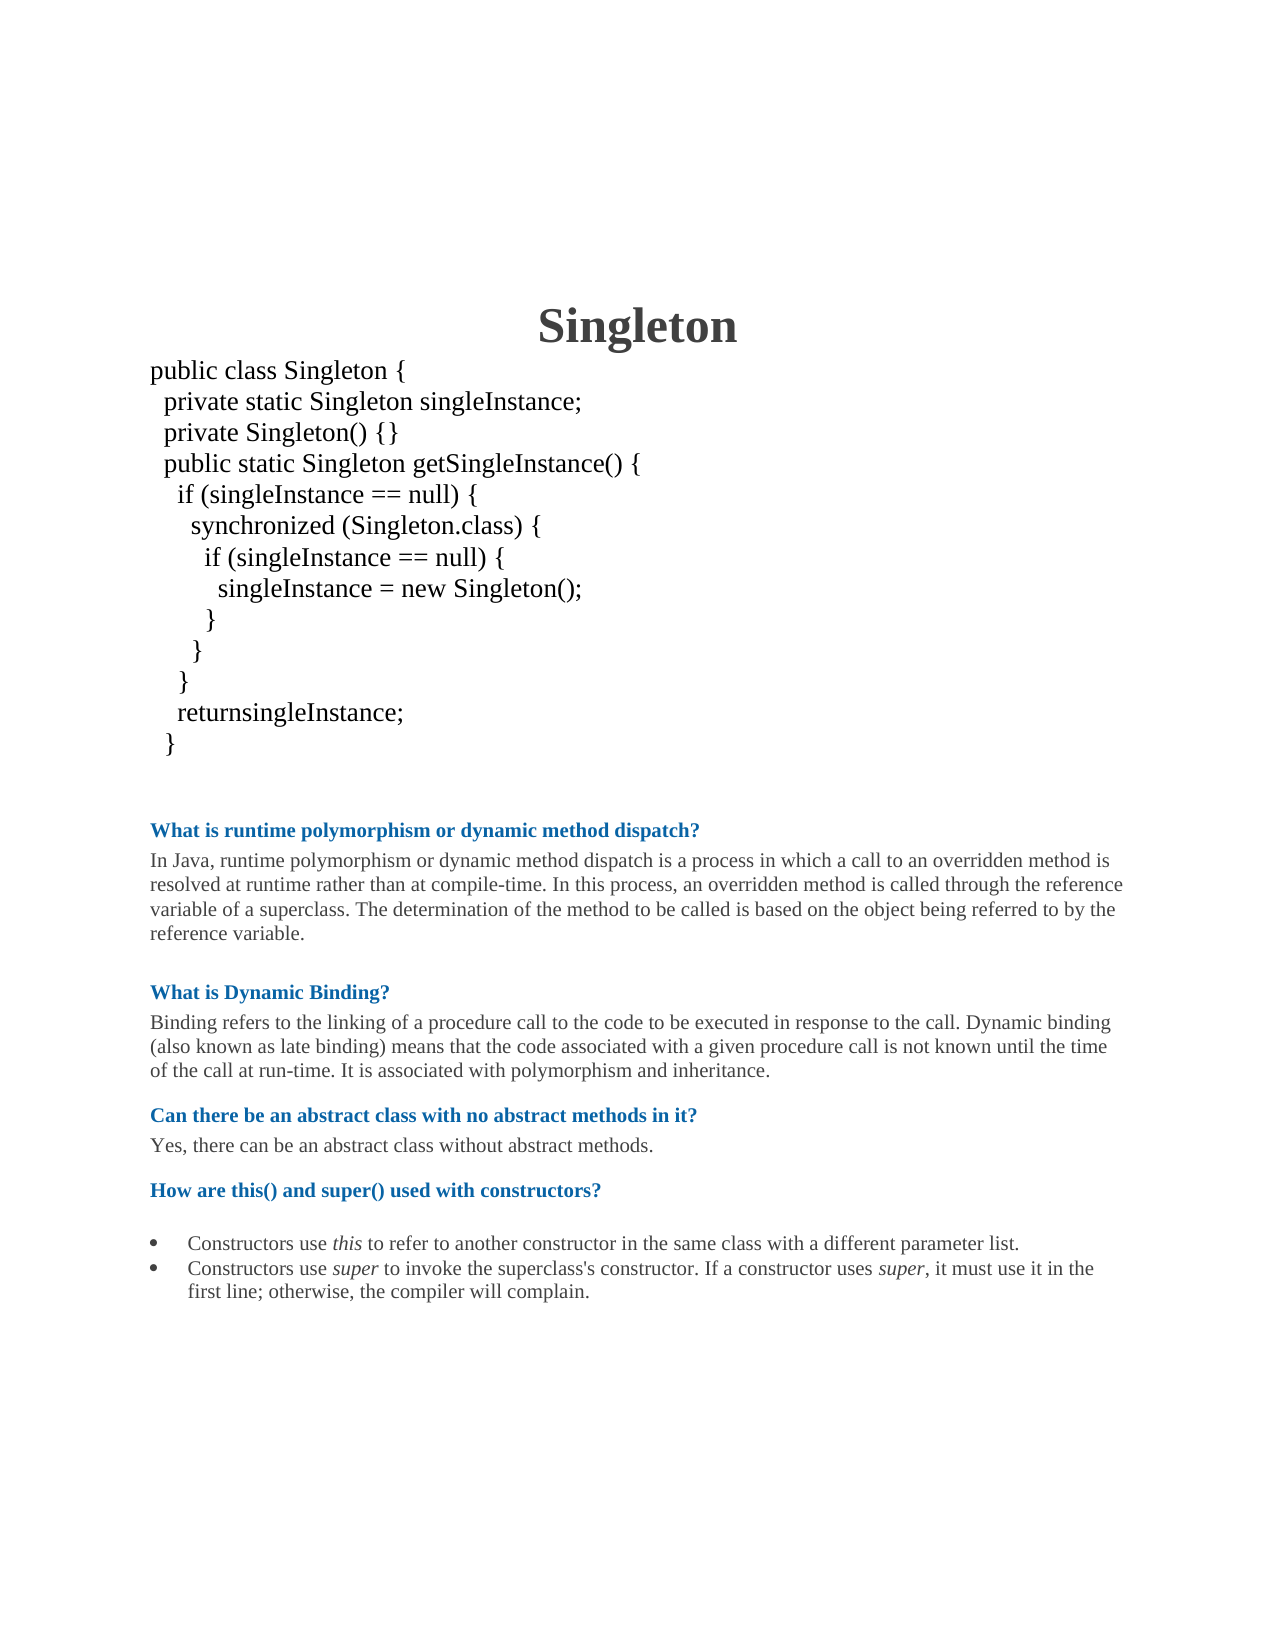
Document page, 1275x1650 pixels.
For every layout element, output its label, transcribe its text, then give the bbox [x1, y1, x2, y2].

text returnsingleInstance; [150, 696, 1125, 727]
text private static Singleton singleInstance; [150, 385, 1125, 416]
text } [150, 603, 1125, 634]
subtitle Singleton [150, 296, 1125, 354]
text Can there be an abstract class with no abstract methods in it? [150, 1103, 1125, 1127]
text How are this() and super() used with constructors? [150, 1178, 1125, 1202]
text What is Dynamic Binding? [150, 951, 1125, 1004]
text } [150, 634, 1125, 665]
text In Java, runtime polymorphism or dynamic method dispatch is a process in which a call to an overridden method is resolved at runtime rather than at compile-time. In this process, an overridden method is called through the reference variable of a superclass. The determination of the method to be called is based on the object being referred to by the reference variable. [150, 848, 1125, 944]
text singleInstance = new Singleton(); [150, 572, 1125, 603]
text } [150, 665, 1125, 696]
text synchronized (Singleton.class) { [150, 509, 1125, 541]
list Constructors use this to refer to another constructor in the same class with a different parameter list. [150, 1231, 1125, 1255]
text Yes, there can be an abstract class without abstract methods. [150, 1133, 1125, 1157]
text public class Singleton { [150, 354, 1125, 385]
text if (singleInstance == null) { [150, 478, 1125, 509]
text Binding refers to the linking of a procedure call to the code to be executed in response to the call. Dynamic binding (also known as late binding) means that the code associated with a given procedure call is not known until the time of the call at run-time. It is associated with polymorphism and inheritance. [150, 1010, 1125, 1082]
text What is runtime polymorphism or dynamic method dispatch? [150, 818, 1125, 842]
text if (singleInstance == null) { [150, 541, 1125, 572]
text private Singleton() {} [150, 416, 1125, 447]
text } [150, 727, 1125, 759]
text public static Singleton getSingleInstance() { [150, 447, 1125, 478]
list Constructors use super to invoke the superclass's constructor. If a constructor uses super, it must use it in the first line; otherwise, the compiler will complain. [150, 1255, 1125, 1303]
